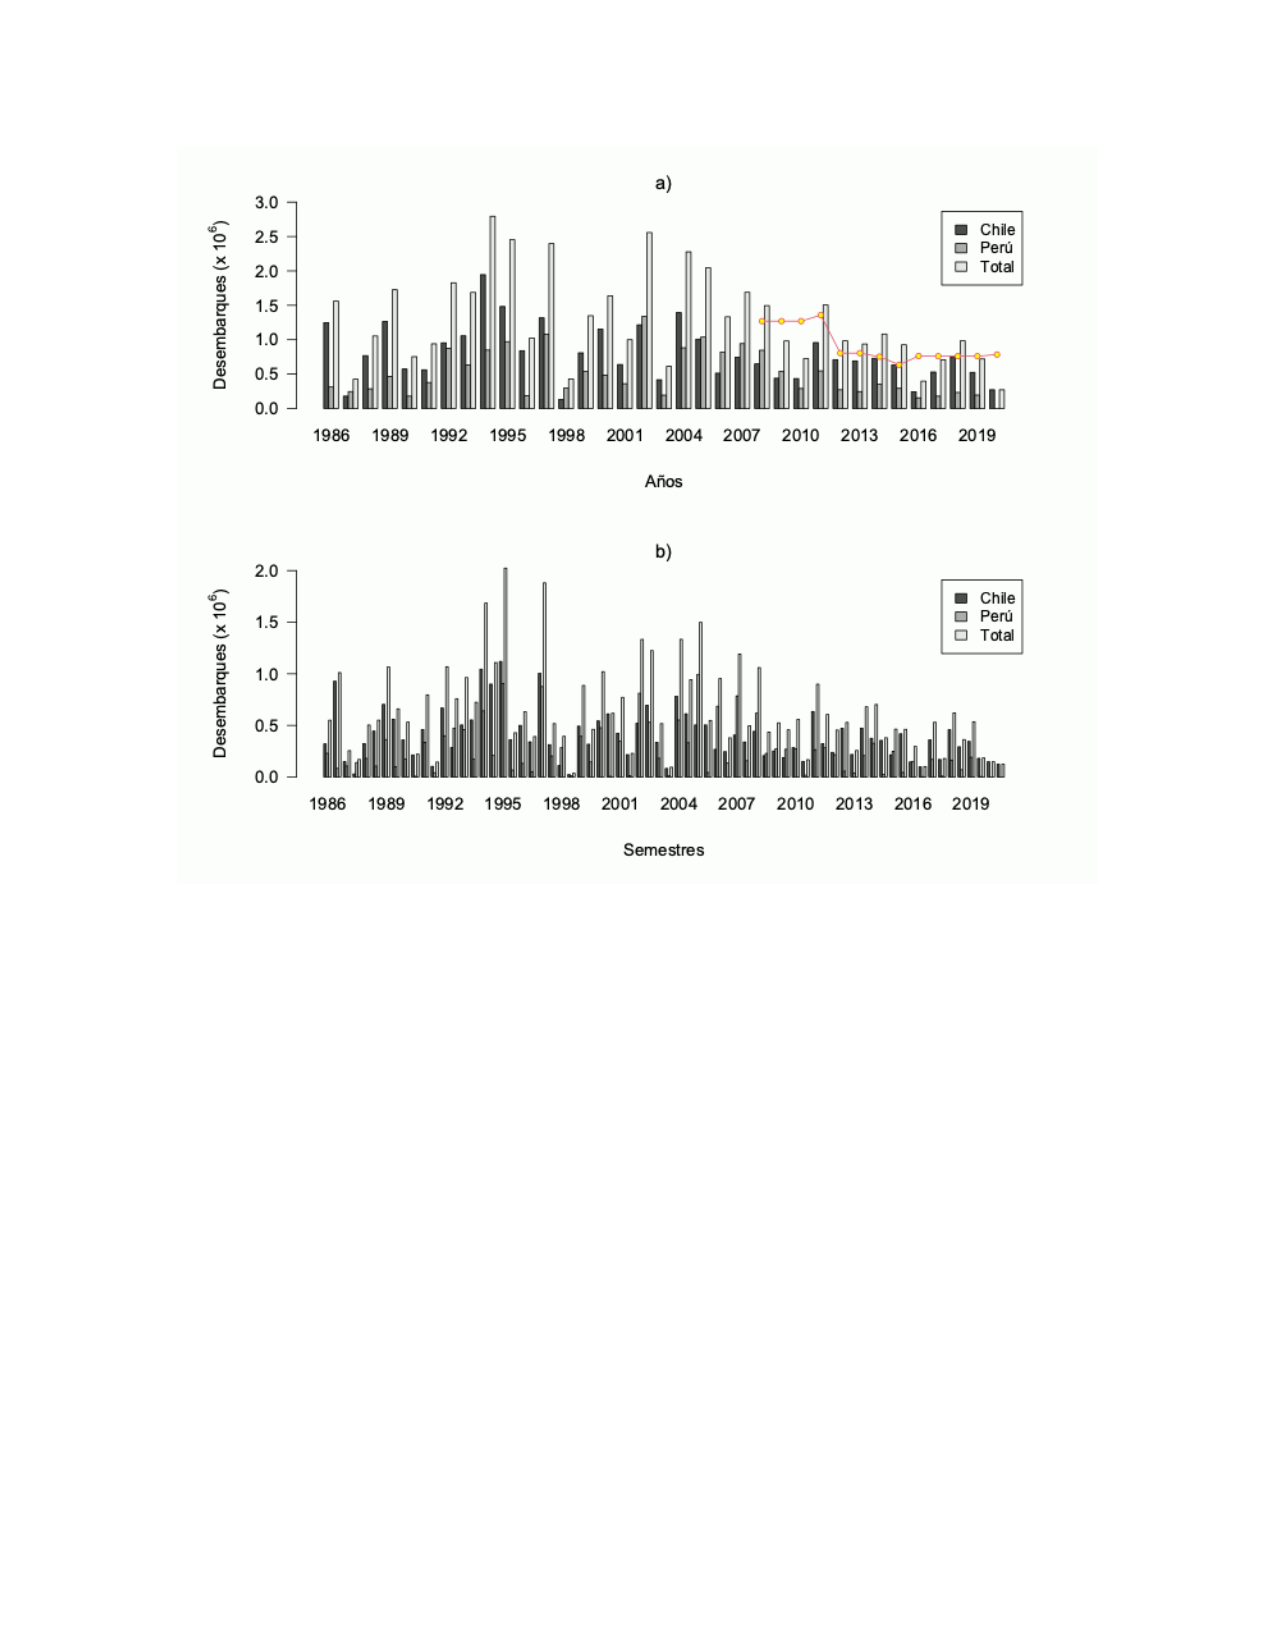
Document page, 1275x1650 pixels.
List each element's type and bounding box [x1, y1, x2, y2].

picture [177, 147, 1098, 884]
